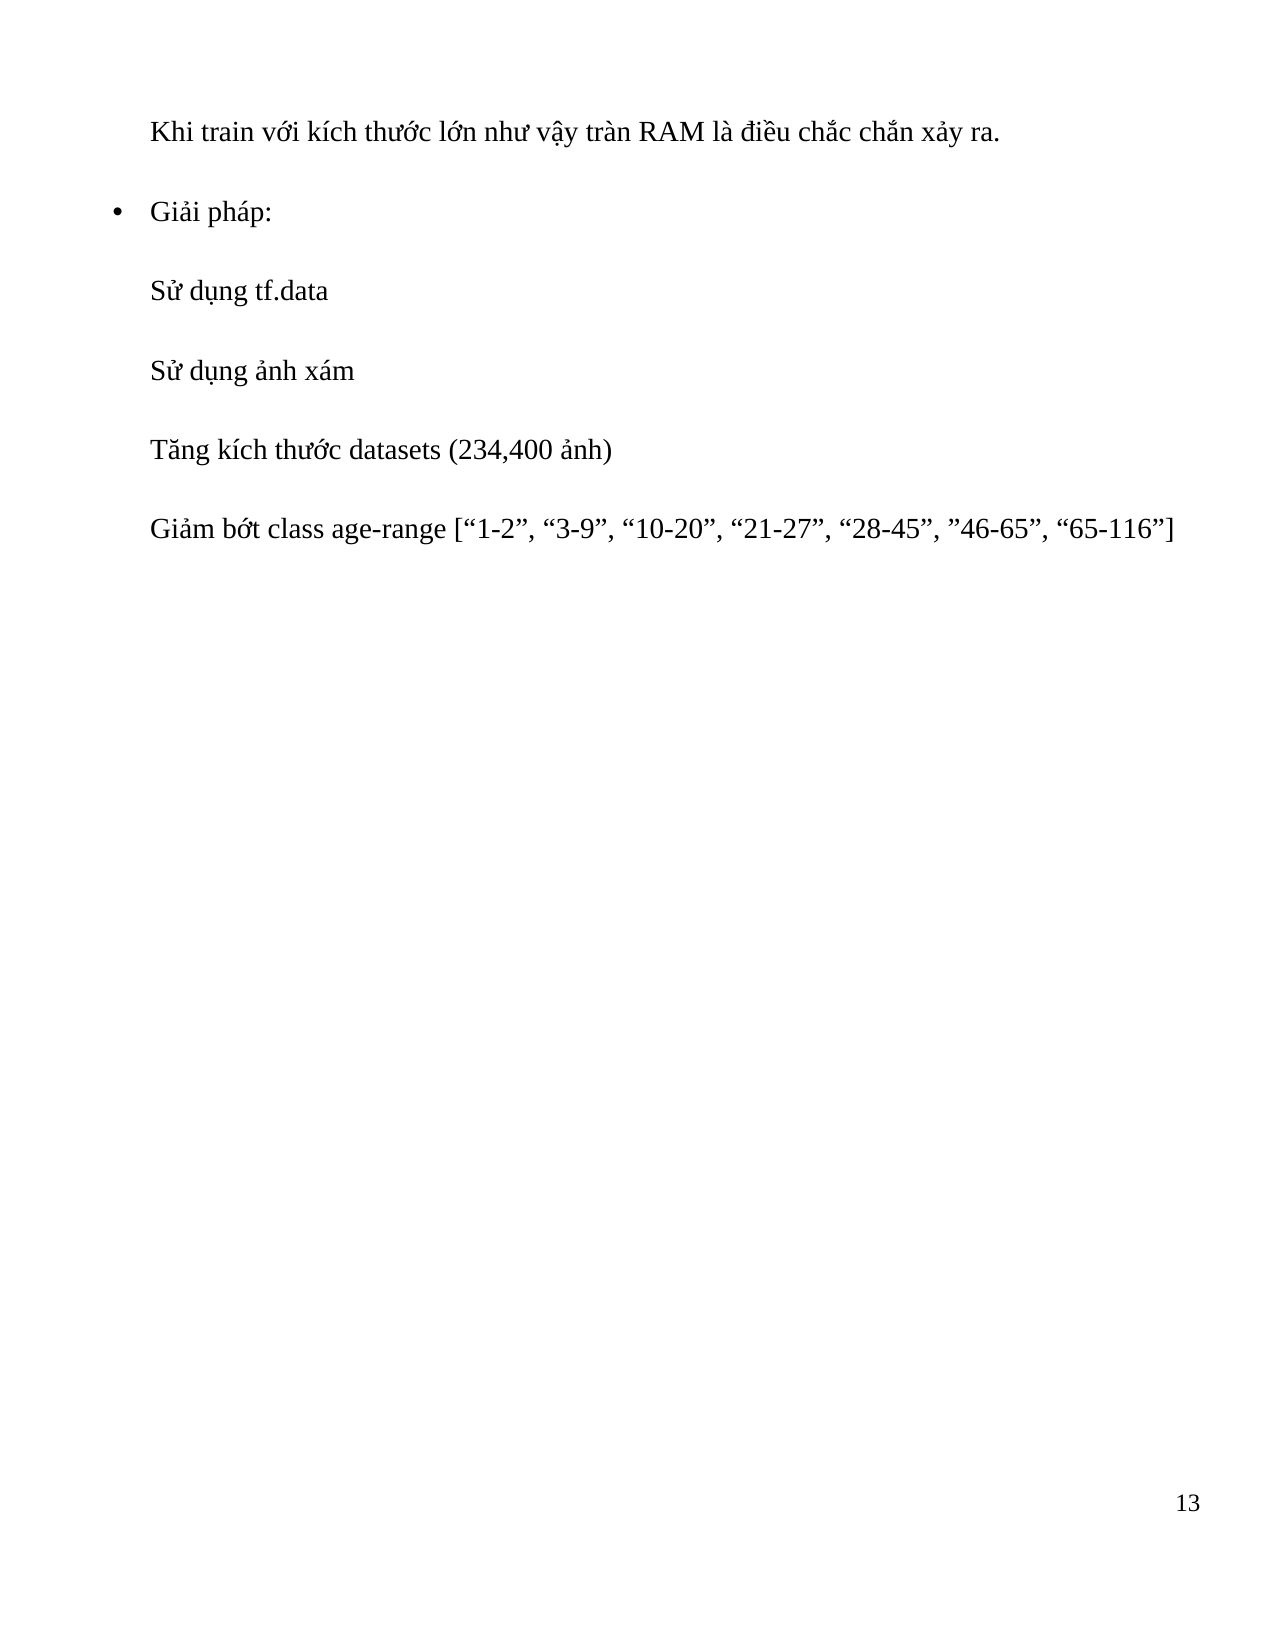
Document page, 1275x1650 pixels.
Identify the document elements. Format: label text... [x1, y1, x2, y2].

list Giải pháp: [112, 194, 1200, 227]
text Sử dụng ảnh xám [150, 353, 1200, 386]
text Tăng kích thước datasets (234,400 ảnh) [150, 432, 1200, 466]
text Giảm bớt class age-range [“1-2”, “3-9”, “10-20”, “21-27”, “28-45”, ”46-65”, “65-116”] [150, 512, 1200, 545]
text Khi train với kích thước lớn như vậy tràn RAM là điều chắc chắn xảy ra. [150, 114, 1200, 148]
text Sử dụng tf.data [150, 273, 1200, 307]
